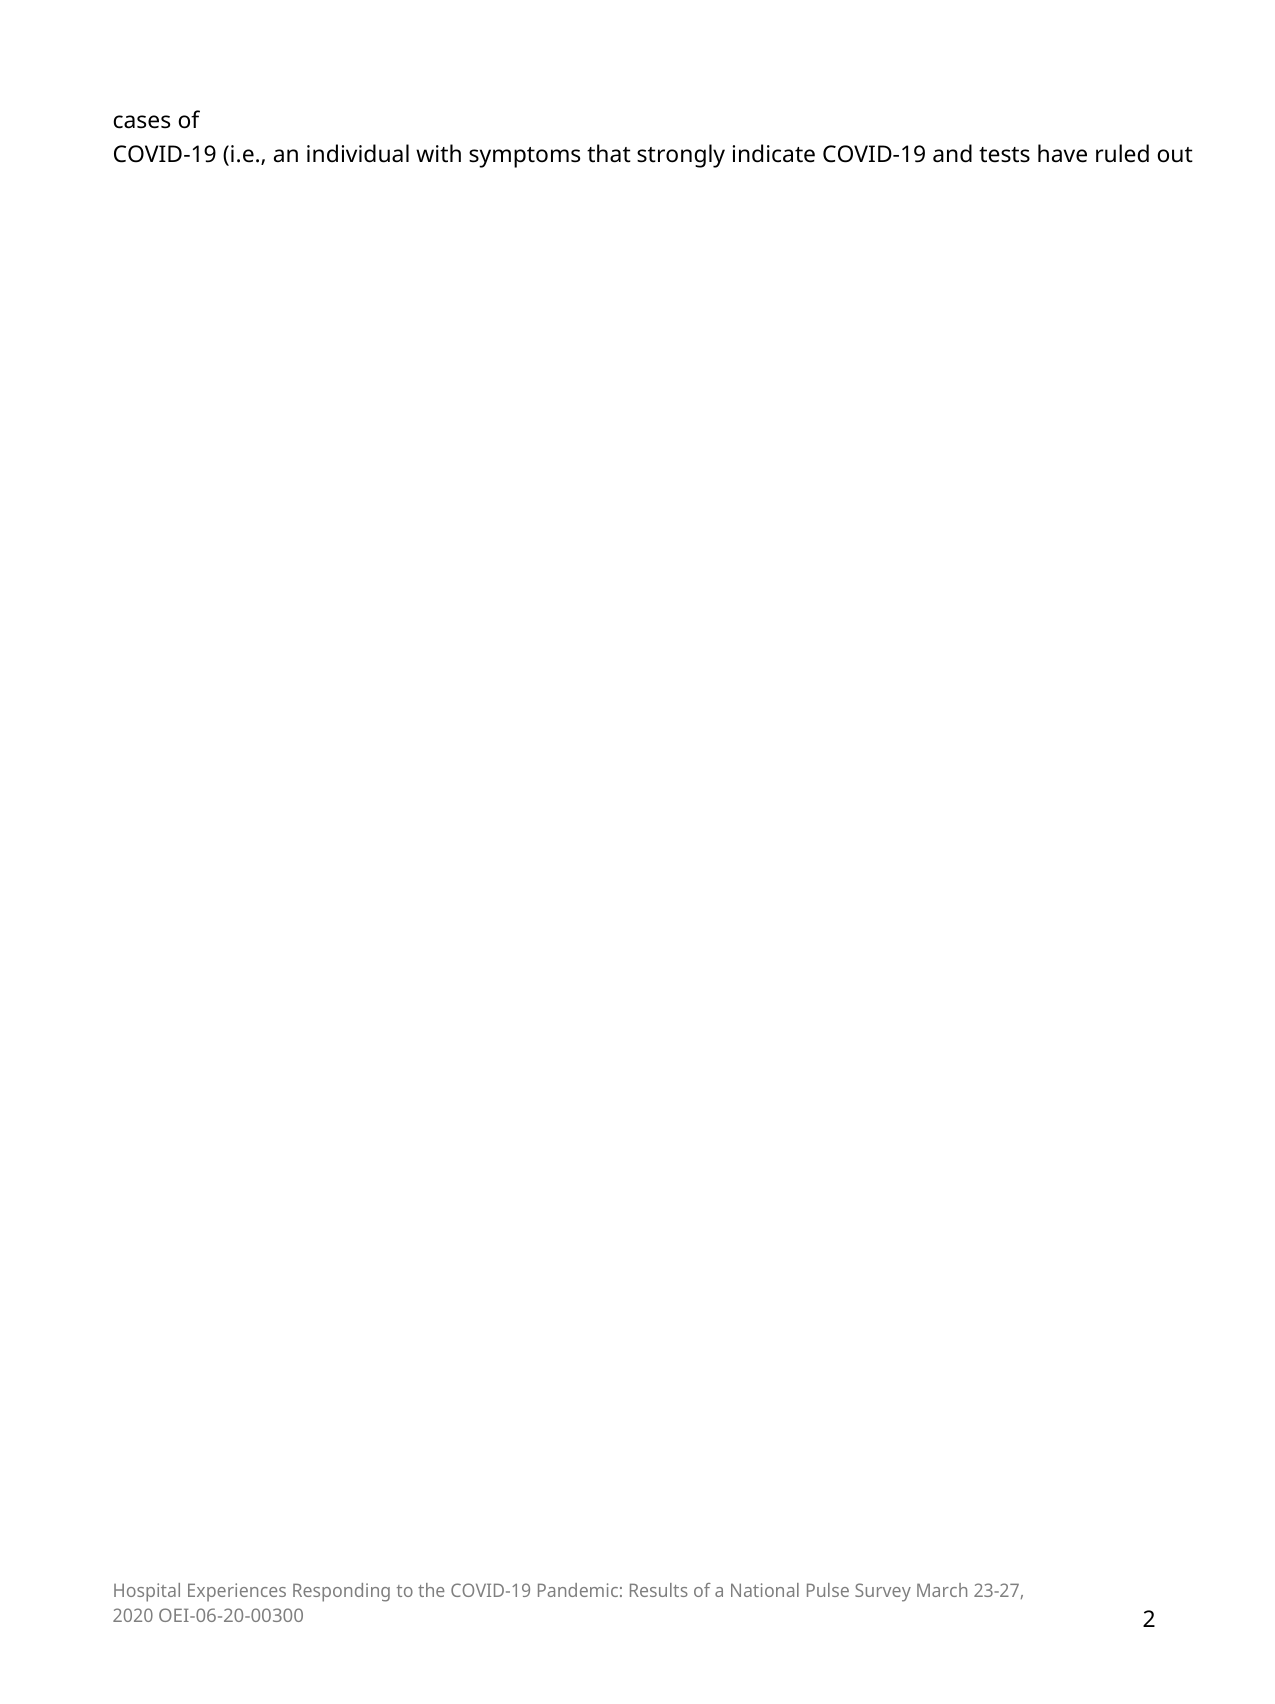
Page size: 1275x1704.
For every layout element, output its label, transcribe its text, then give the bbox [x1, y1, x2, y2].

text COVID-19 (i.e., an individual with symptoms that strongly indicate COVID-19 and tests have ruled out [112, 140, 1275, 168]
